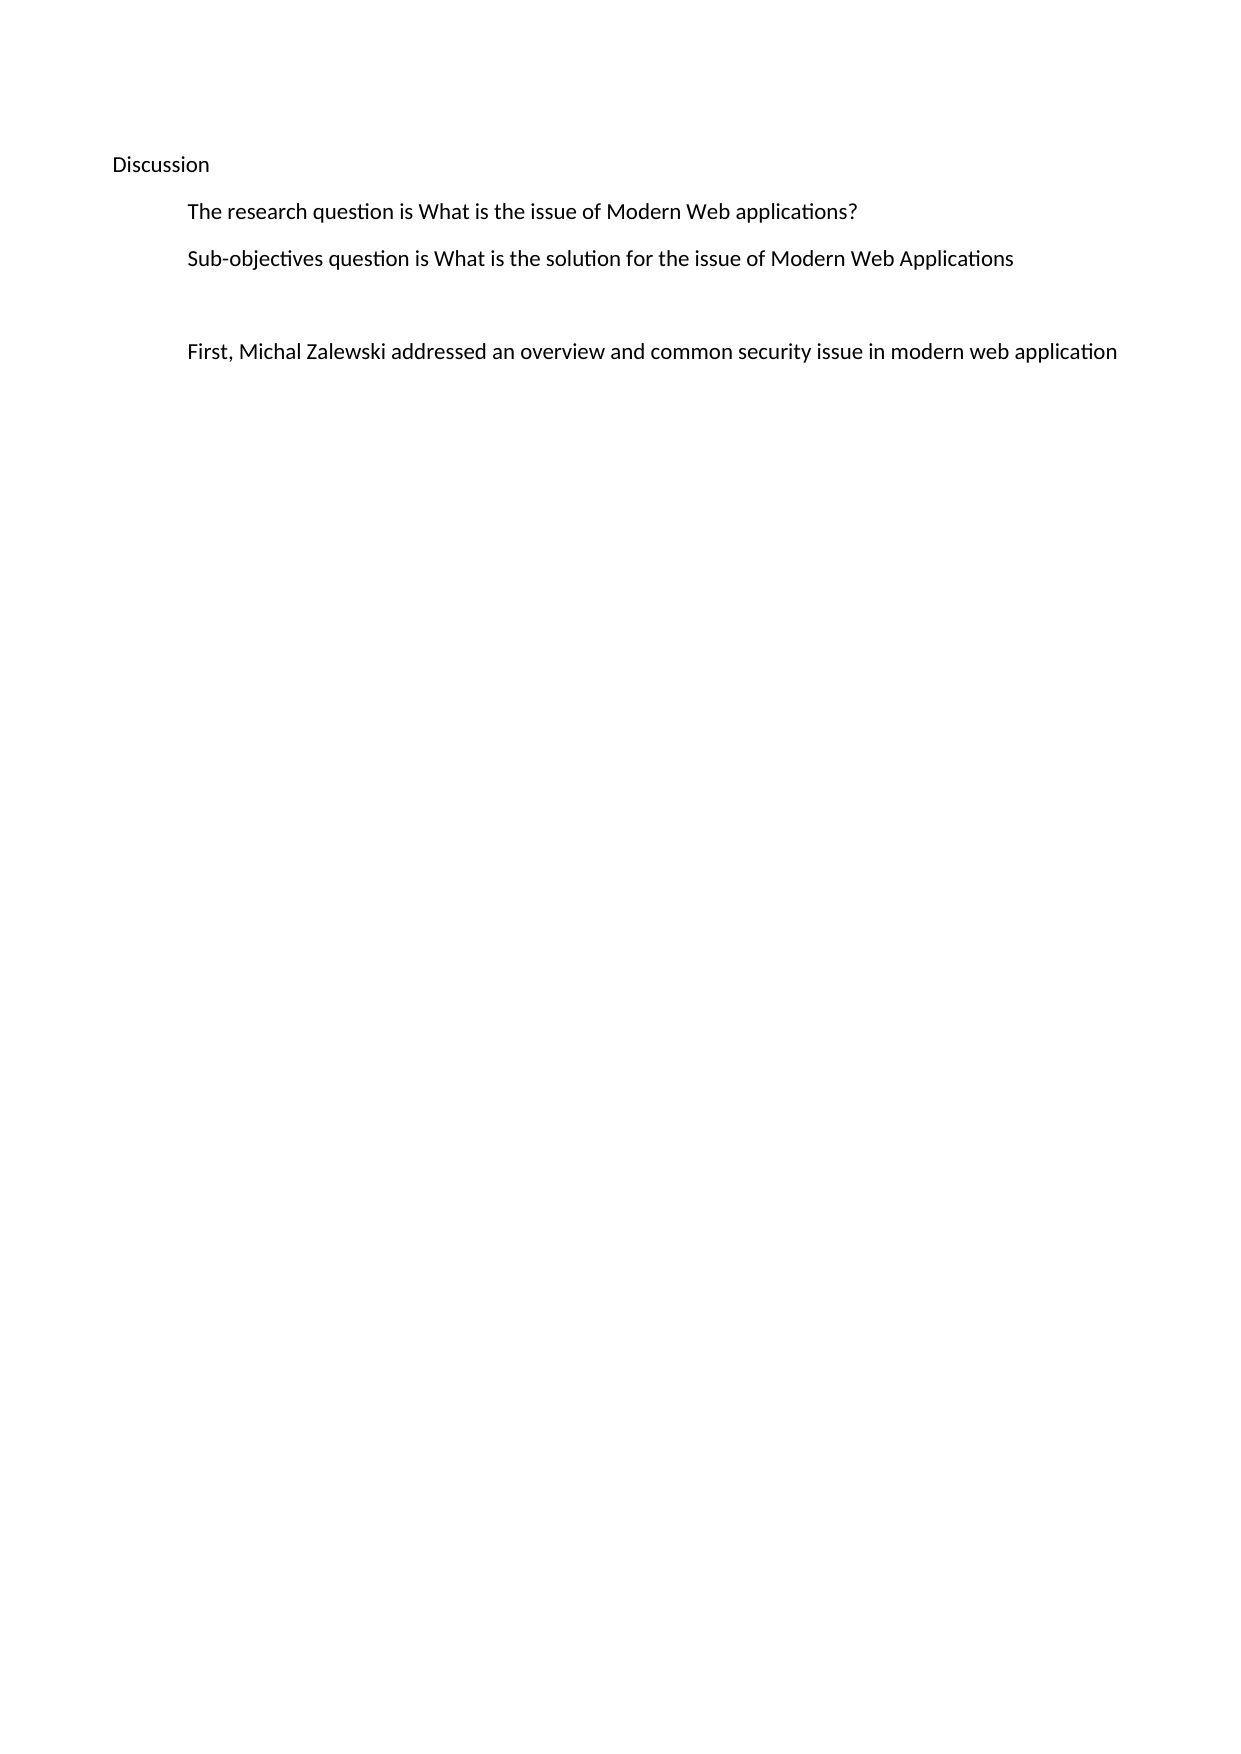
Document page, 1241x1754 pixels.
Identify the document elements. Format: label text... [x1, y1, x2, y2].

text First, Michal Zalewski addressed an overview and common security issue in modern web application [187, 337, 1128, 366]
text Sub-objectives question is What is the solution for the issue of Modern Web Applications [187, 244, 1128, 272]
text The research question is What is the issue of Modern Web applications? [187, 197, 1128, 225]
text Discussion [112, 150, 1128, 178]
